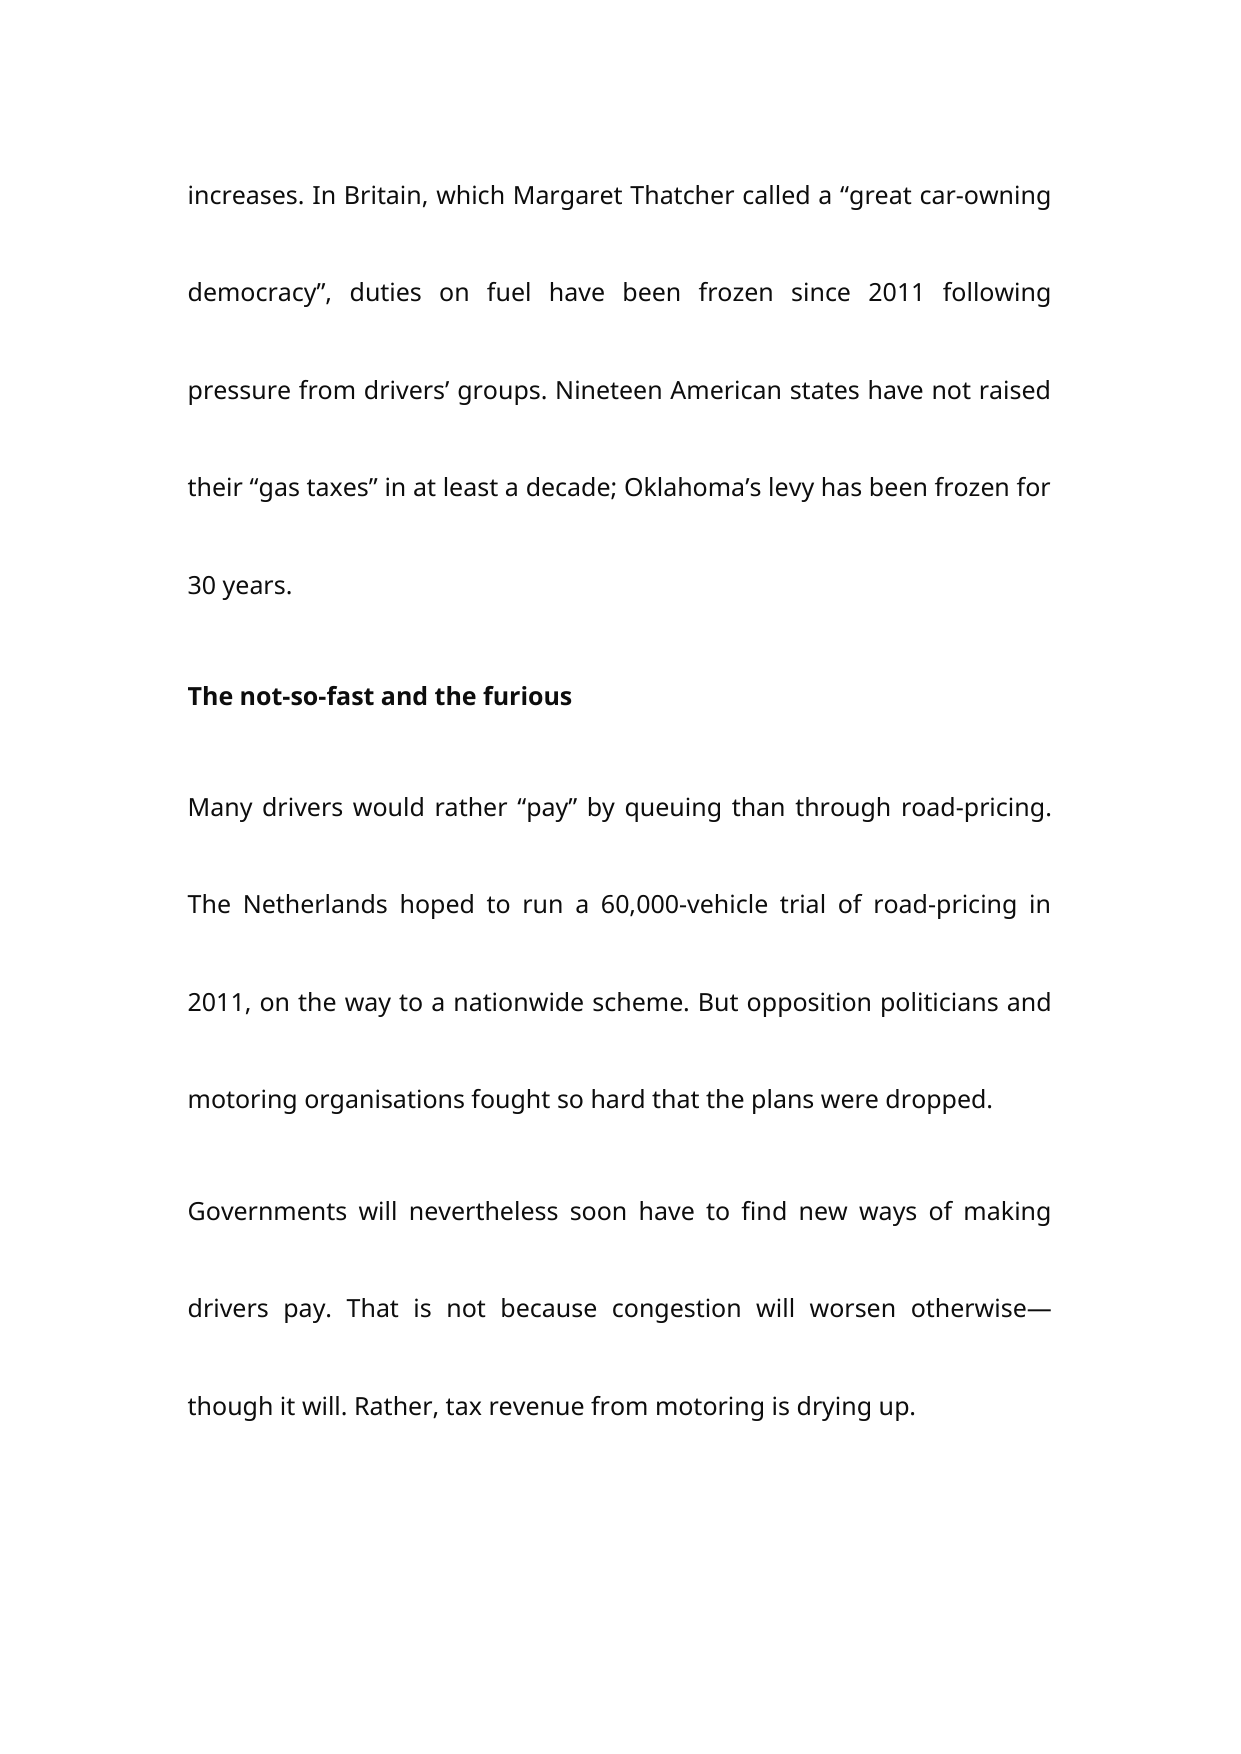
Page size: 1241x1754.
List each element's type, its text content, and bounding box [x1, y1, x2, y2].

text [187, 162, 1053, 617]
text Governments will nevertheless soon have to find new ways of making drivers pay. That is not because congestion will worsen otherwise—though it will. Rather, tax revenue from motoring is drying up. [187, 1178, 1053, 1438]
text Many drivers would rather “pay” by queuing than through road-pricing. The Netherlands hoped to run a 60,000-vehicle trial of road-pricing in 2011, on the way to a nationwide scheme. But opposition politicians and motoring organisations fought so hard that the plans were dropped. [187, 774, 1053, 1132]
subtitle The not-so-fast and the furious [187, 663, 1053, 728]
